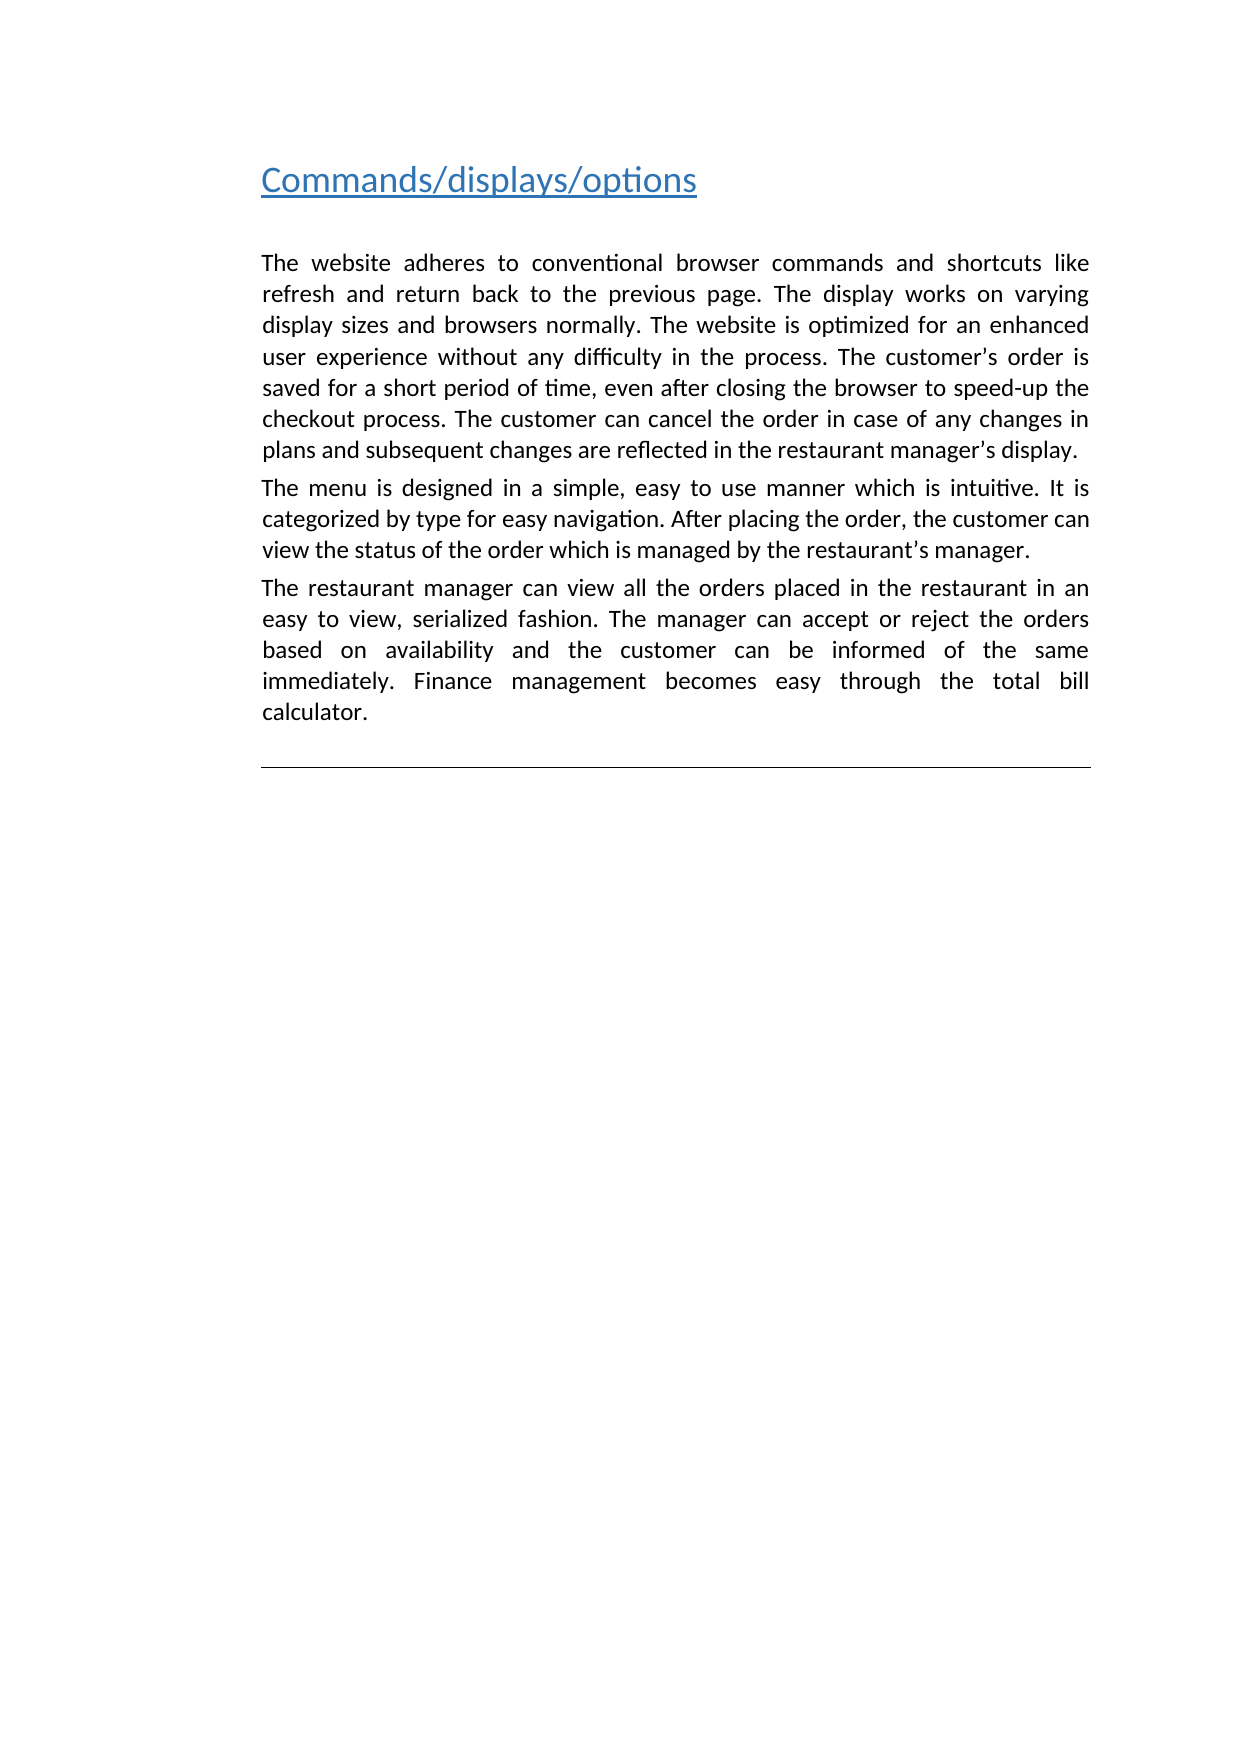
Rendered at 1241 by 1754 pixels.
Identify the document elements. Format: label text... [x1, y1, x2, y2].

text The menu is designed in a simple, easy to use manner which is intuitive. It is categorized by type for easy navigation. After placing the order, the customer can view the status of the order which is managed by the restaurant’s manager. [261, 472, 1091, 564]
text The restaurant manager can view all the orders placed in the restaurant in an easy to view, serialized fashion. The manager can accept or reject the orders based on availability and the customer can be informed of the same immediately. Finance management becomes easy through the total bill calculator. [261, 572, 1091, 726]
text The website adheres to conventional browser commands and shortcuts like refresh and return back to the previous page. The display works on varying display sizes and browsers normally. The website is optimized for an enhanced user experience without any difficulty in the process. The customer’s order is saved for a short period of time, even after closing the browser to speed-up the checkout process. The customer can cancel the order in case of any changes in plans and subsequent changes are reflected in the restaurant manager’s display. [261, 248, 1091, 464]
text Commands/displays/options [261, 156, 1091, 202]
